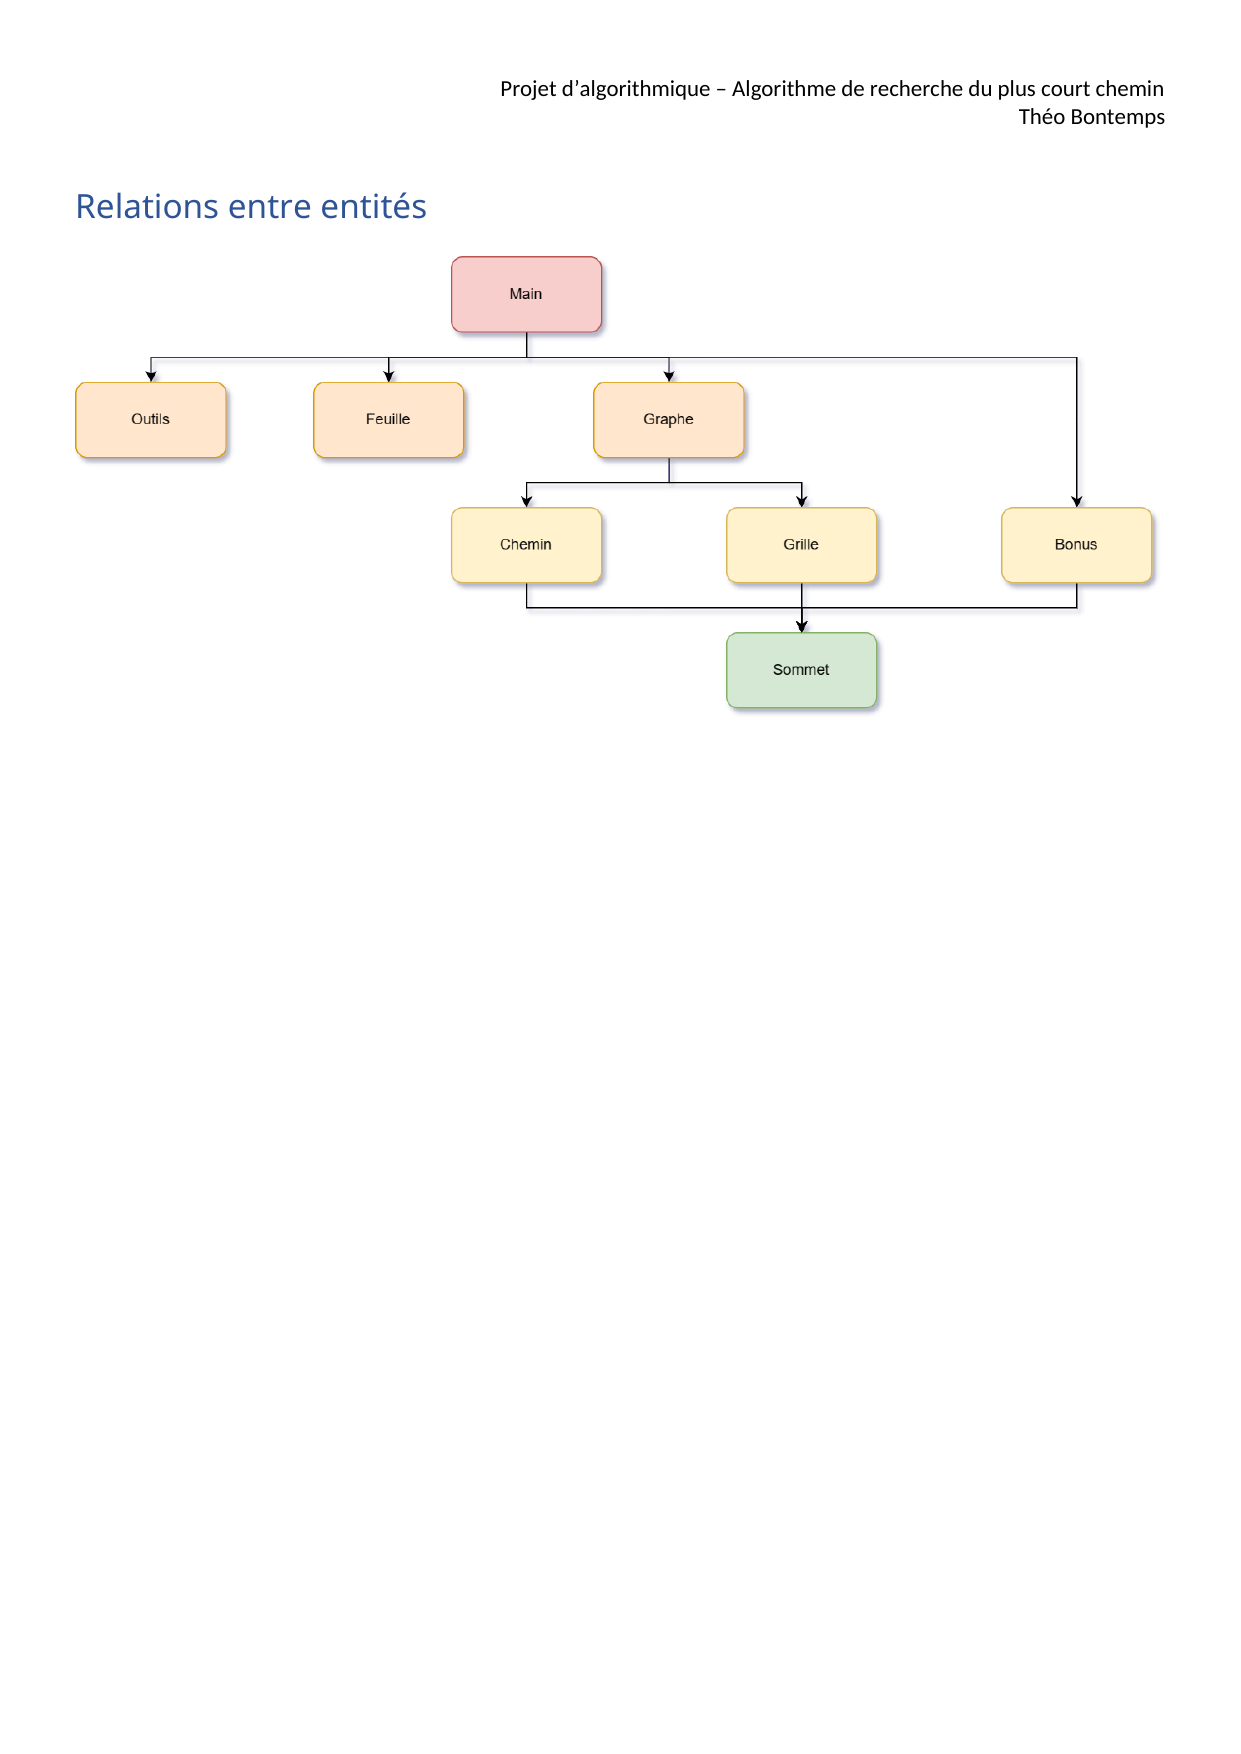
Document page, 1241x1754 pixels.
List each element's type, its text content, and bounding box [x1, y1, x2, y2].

picture [75, 256, 1166, 722]
subtitle Relations entre entités [75, 183, 1165, 228]
